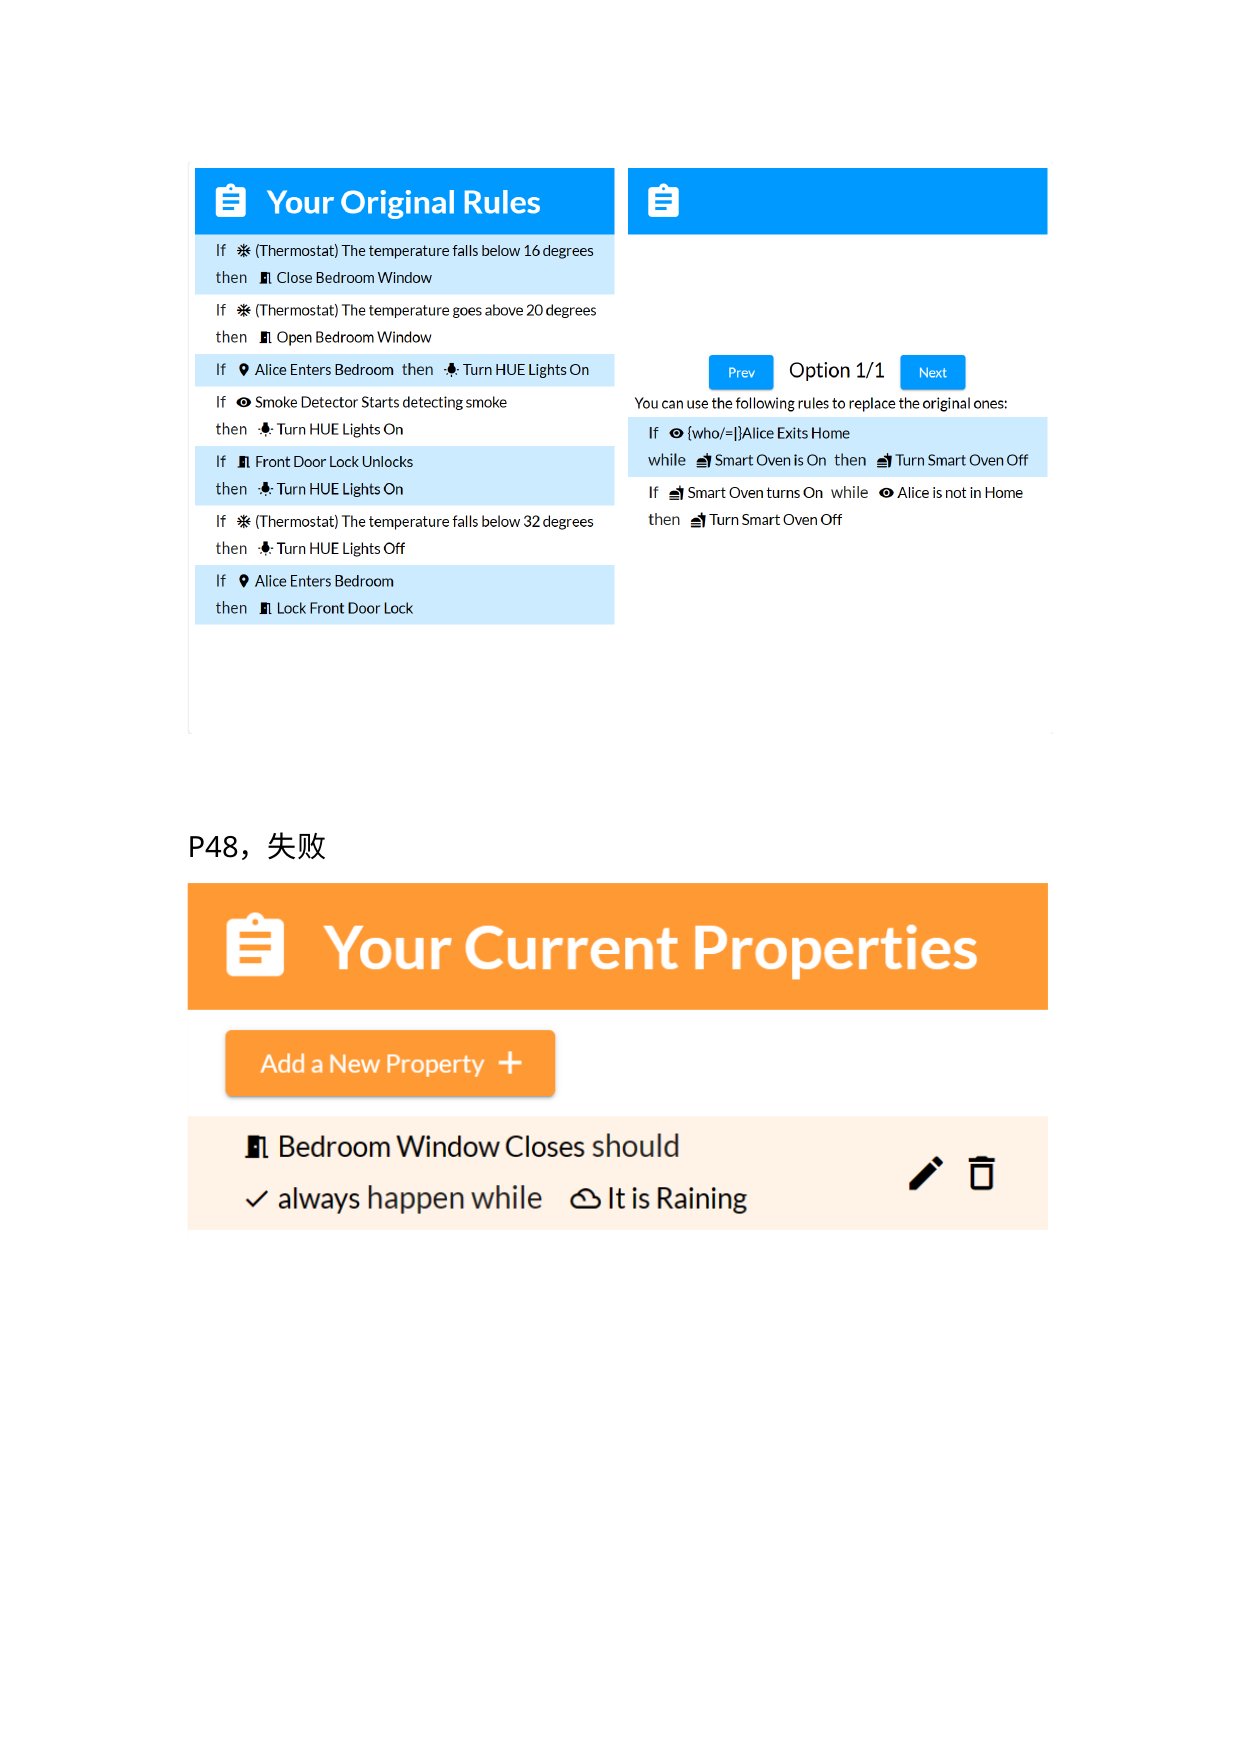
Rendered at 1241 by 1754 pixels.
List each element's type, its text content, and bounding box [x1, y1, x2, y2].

picture [187, 877, 1053, 1241]
text P48，失败 [187, 812, 1053, 877]
picture [187, 162, 1053, 734]
